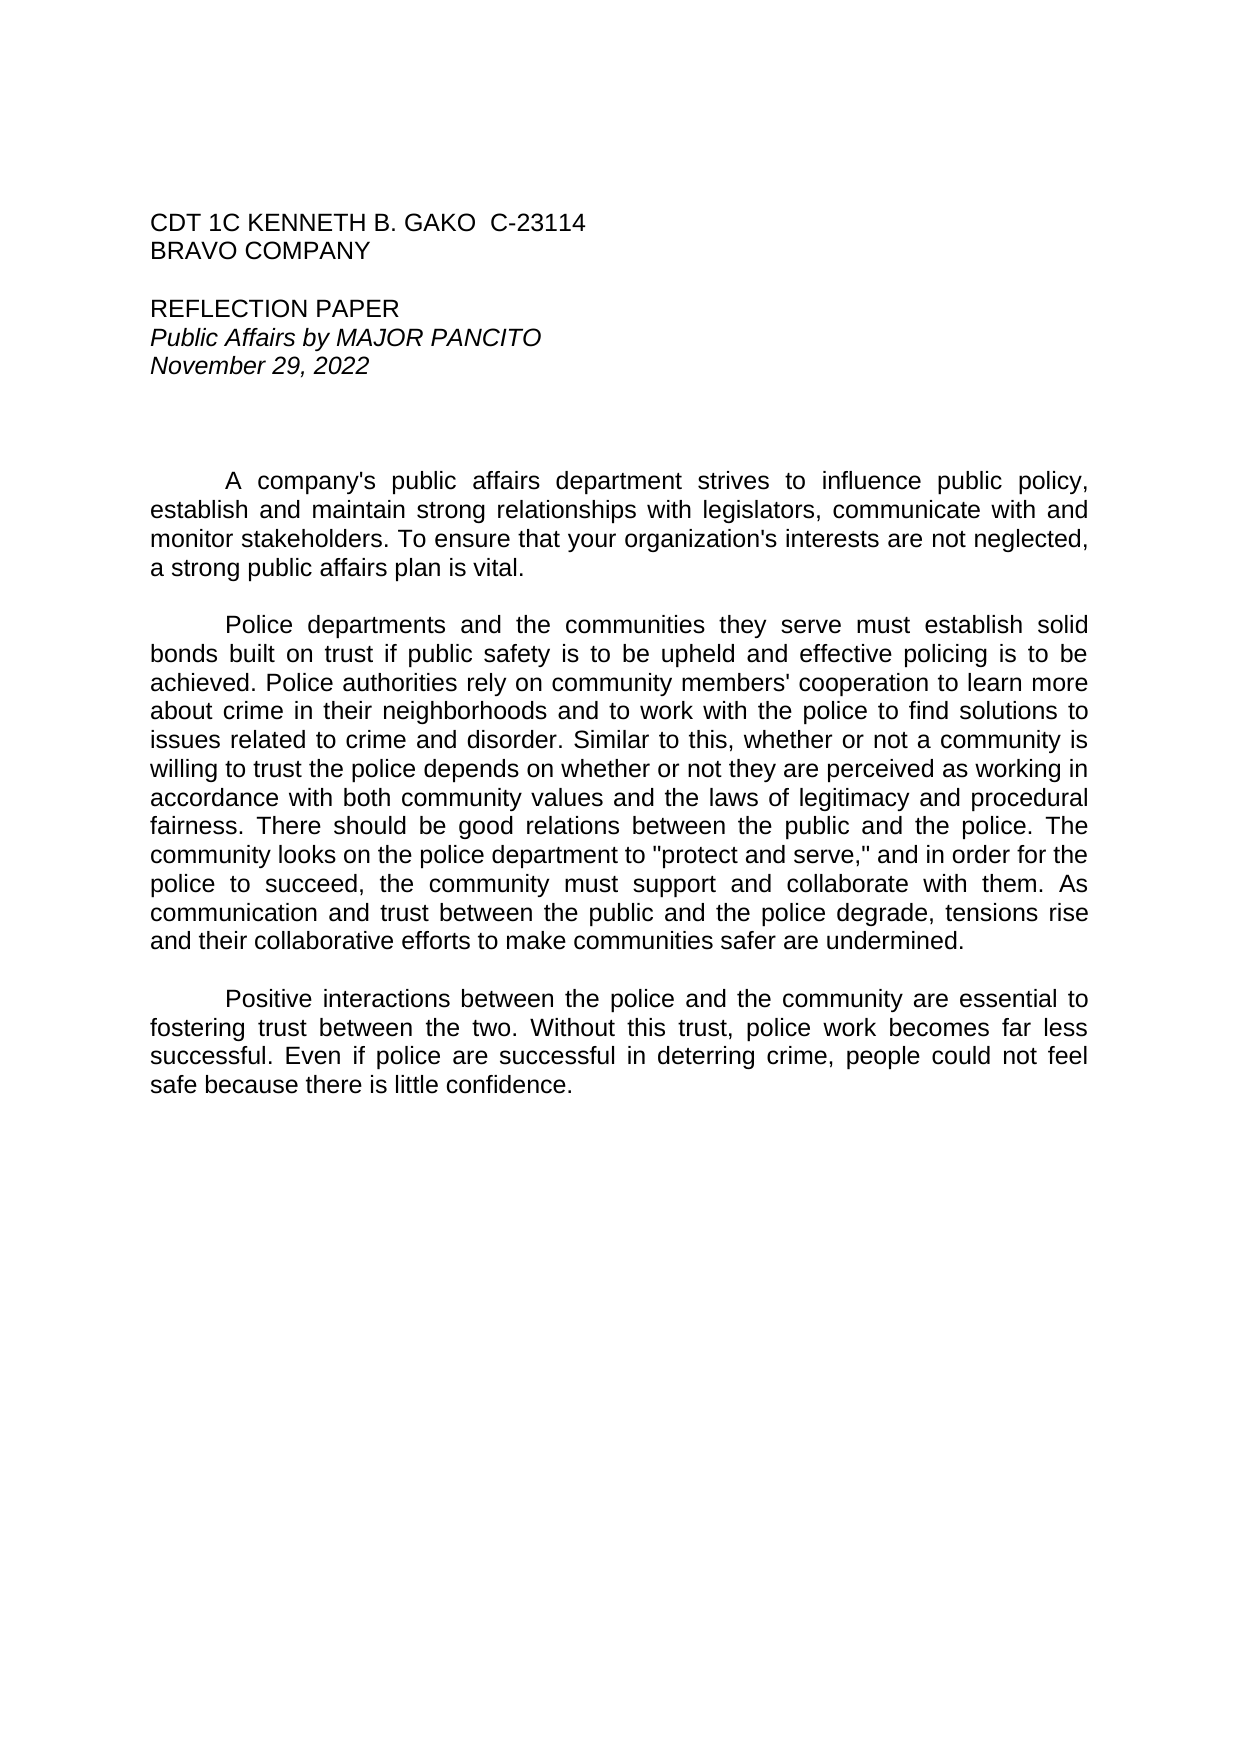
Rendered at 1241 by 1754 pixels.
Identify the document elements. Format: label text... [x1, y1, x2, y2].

text REFLECTION PAPER [150, 294, 1090, 322]
text Positive interactions between the police and the community are essential to fostering trust between the two. Without this trust, police work becomes far less successful. Even if police are successful in deterring crime, people could not feel safe because there is little confidence. [150, 984, 1090, 1099]
text A company's public affairs department strives to influence public policy, establish and maintain strong relationships with legislators, communicate with and monitor stakeholders. To ensure that your organization's interests are not neglected, a strong public affairs plan is vital. [150, 466, 1090, 581]
text BRAVO COMPANY [150, 236, 1090, 265]
text November 29, 2022 [150, 351, 1090, 380]
text CDT 1C KENNETH B. GAKO C-23114 [150, 207, 1090, 236]
text Police departments and the communities they serve must establish solid bonds built on trust if public safety is to be upheld and effective policing is to be achieved. Police authorities rely on community members' cooperation to learn more about crime in their neighborhoods and to work with the police to find solutions to issues related to crime and disorder. Similar to this, whether or not a community is willing to trust the police depends on whether or not they are perceived as working in accordance with both community values and the laws of legitimacy and procedural fairness. There should be good relations between the public and the police. The community looks on the police department to "protect and serve," and in order for the police to succeed, the community must support and collaborate with them. As communication and trust between the public and the police degrade, tensions rise and their collaborative efforts to make communities safer are undermined. [150, 610, 1090, 955]
text Public Affairs by MAJOR PANCITO [150, 322, 1090, 351]
